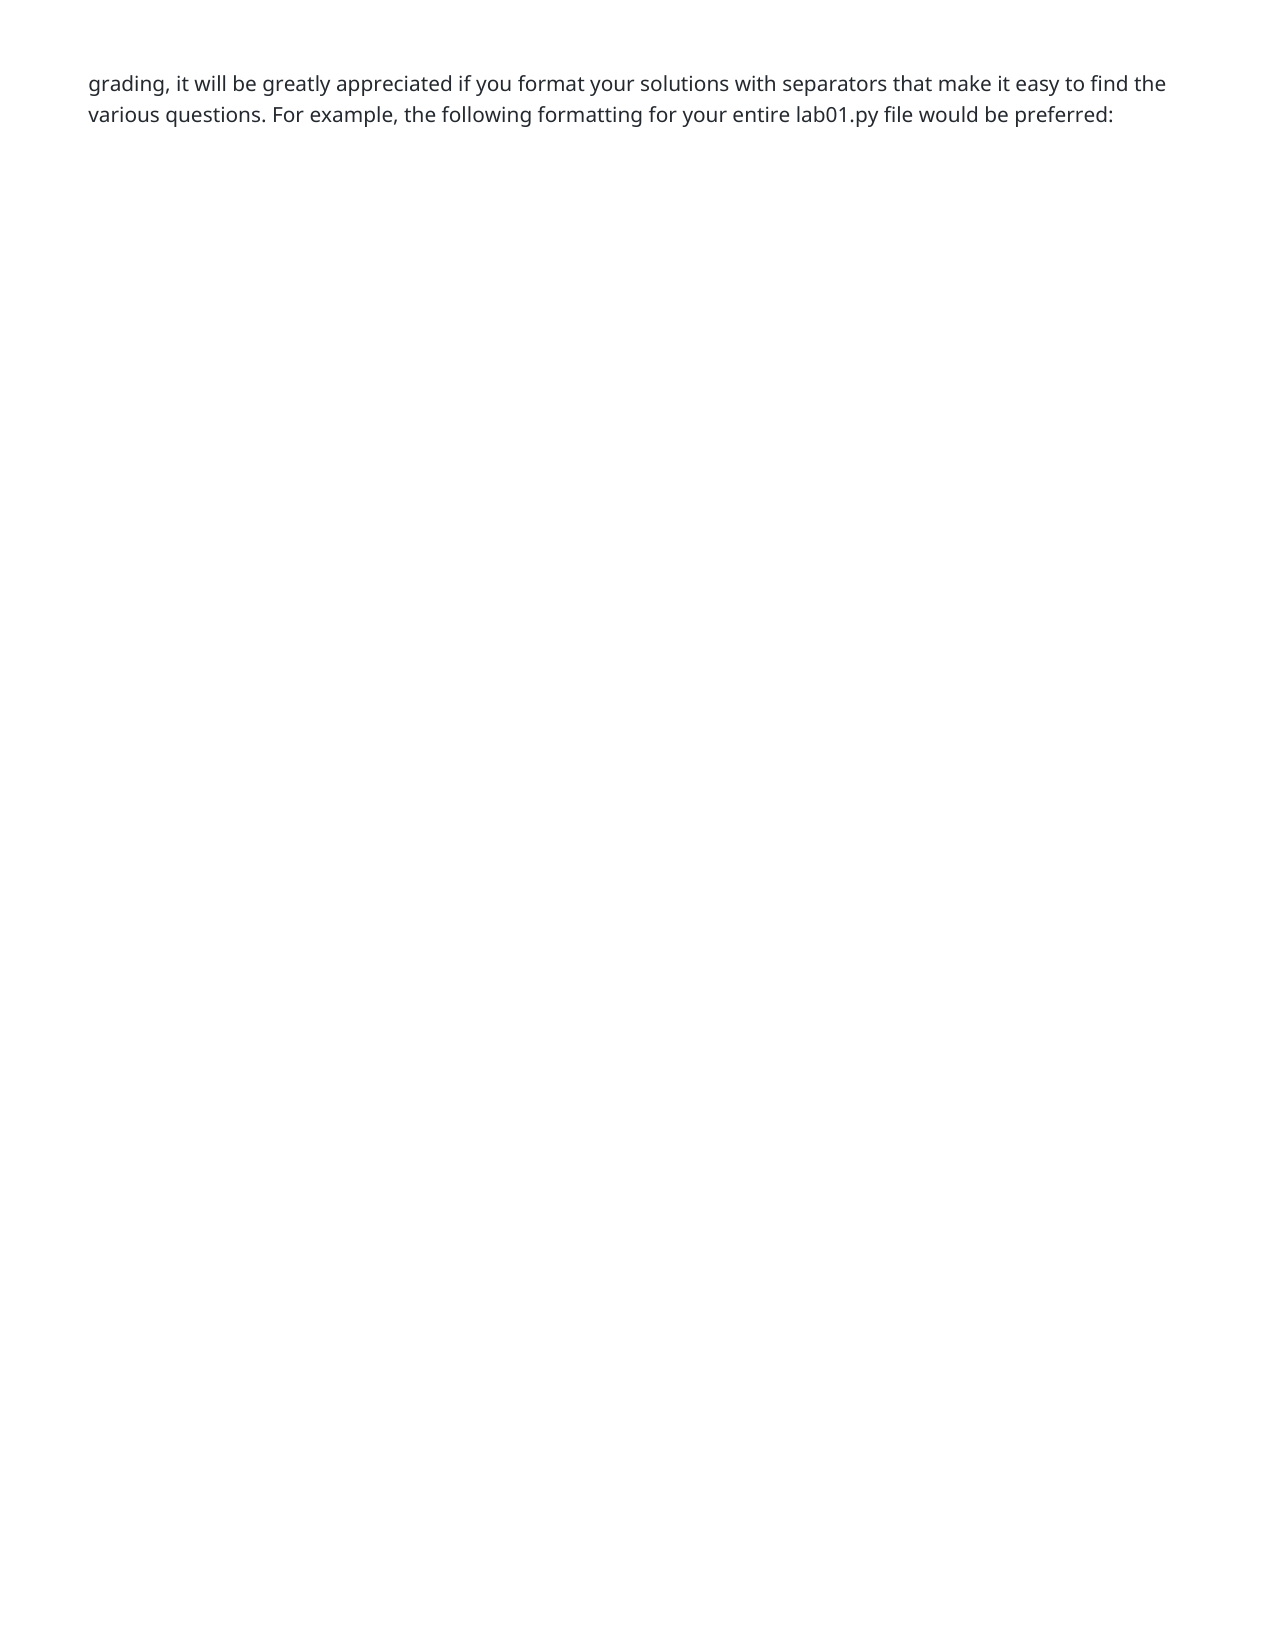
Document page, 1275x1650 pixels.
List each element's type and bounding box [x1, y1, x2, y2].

text [87, 69, 1190, 128]
